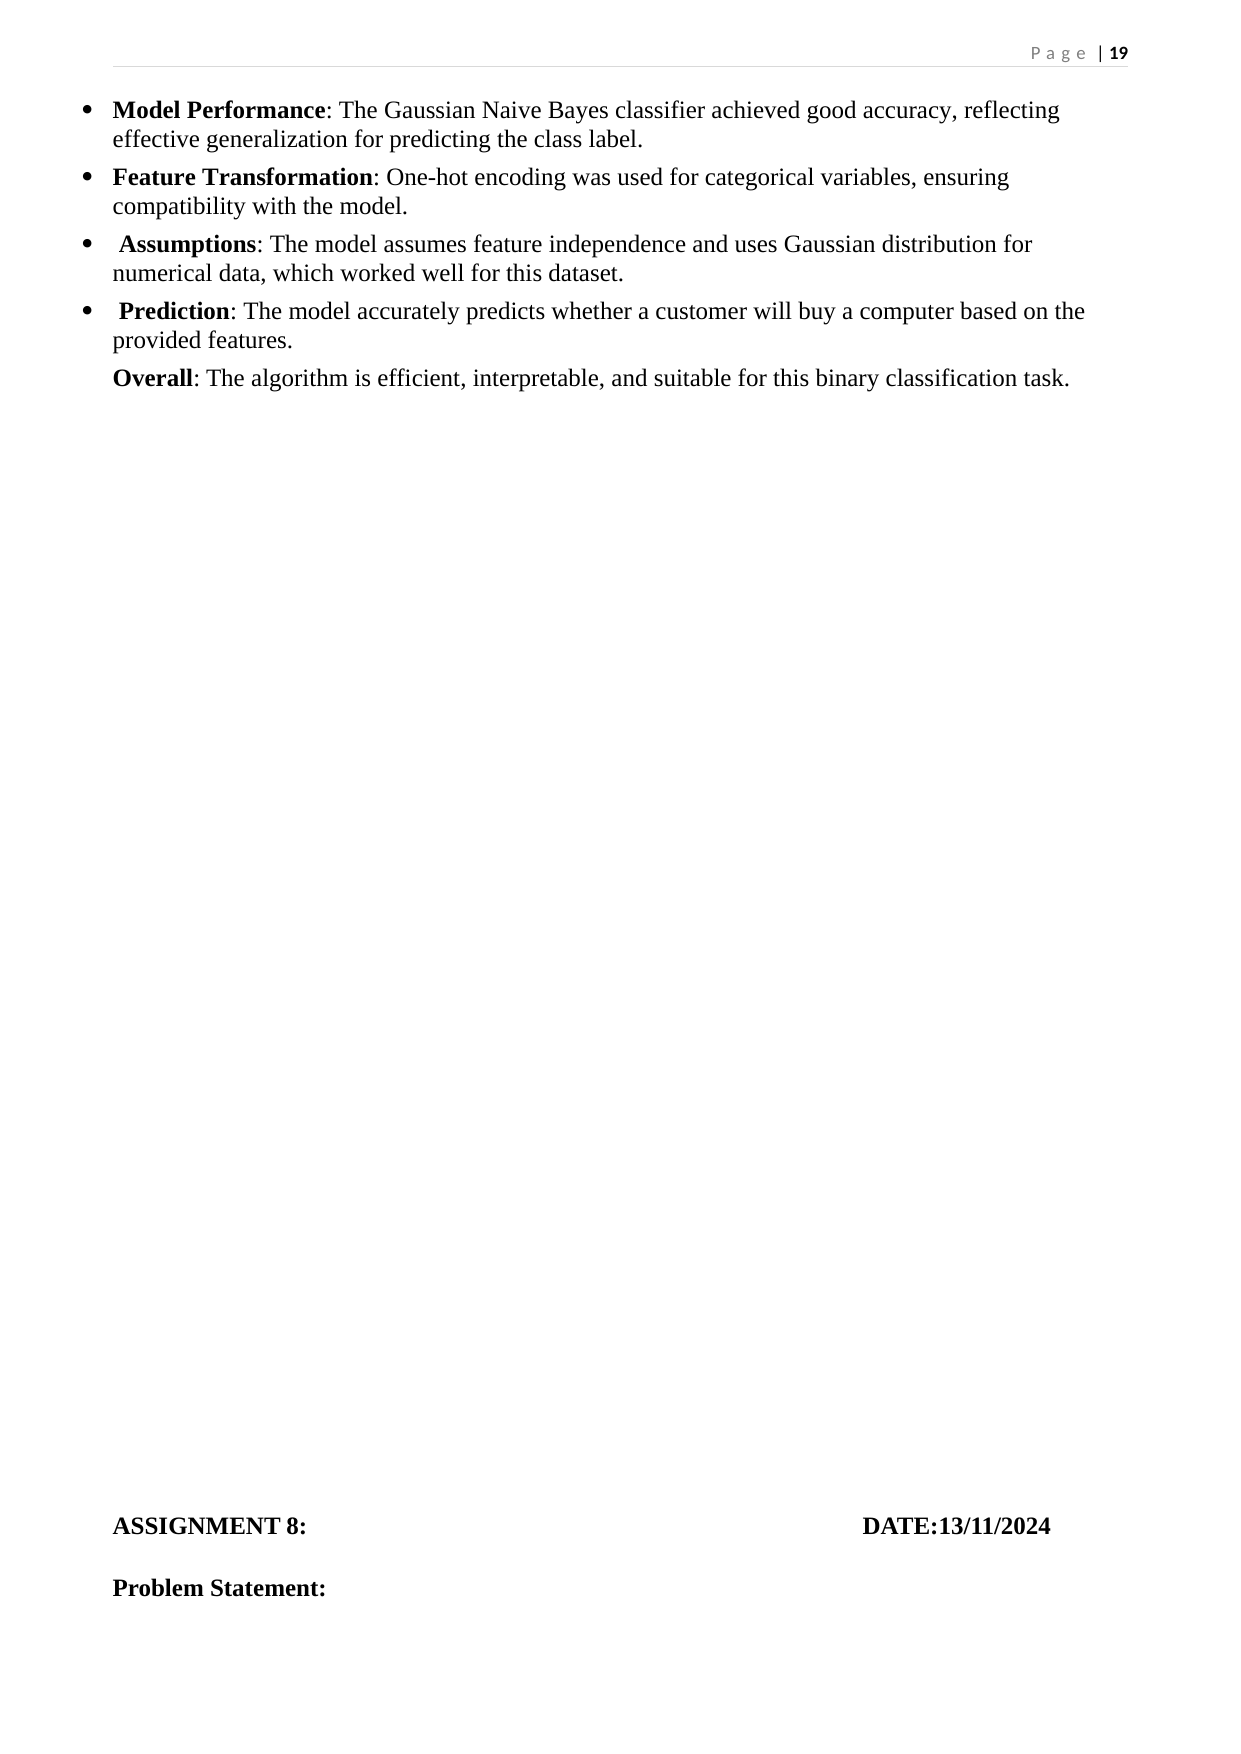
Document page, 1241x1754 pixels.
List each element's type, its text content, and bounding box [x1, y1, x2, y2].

list Assumptions: The model assumes feature independence and uses Gaussian distribution for numerical data, which worked well for this dataset. [83, 229, 1128, 287]
list Prediction: The model accurately predicts whether a customer will buy a computer based on the provided features. [83, 296, 1128, 353]
text ASSIGNMENT 8: DATE:13/11/2024 [112, 1511, 1128, 1540]
text Overall: The algorithm is efficient, interpretable, and suitable for this binary classification task. [112, 363, 1128, 392]
list Feature Transformation: One-hot encoding was used for categorical variables, ensuring compatibility with the model. [83, 162, 1128, 220]
list Model Performance: The Gaussian Naive Bayes classifier achieved good accuracy, reflecting effective generalization for predicting the class label. [83, 95, 1128, 153]
text Problem Statement: [112, 1573, 1128, 1602]
